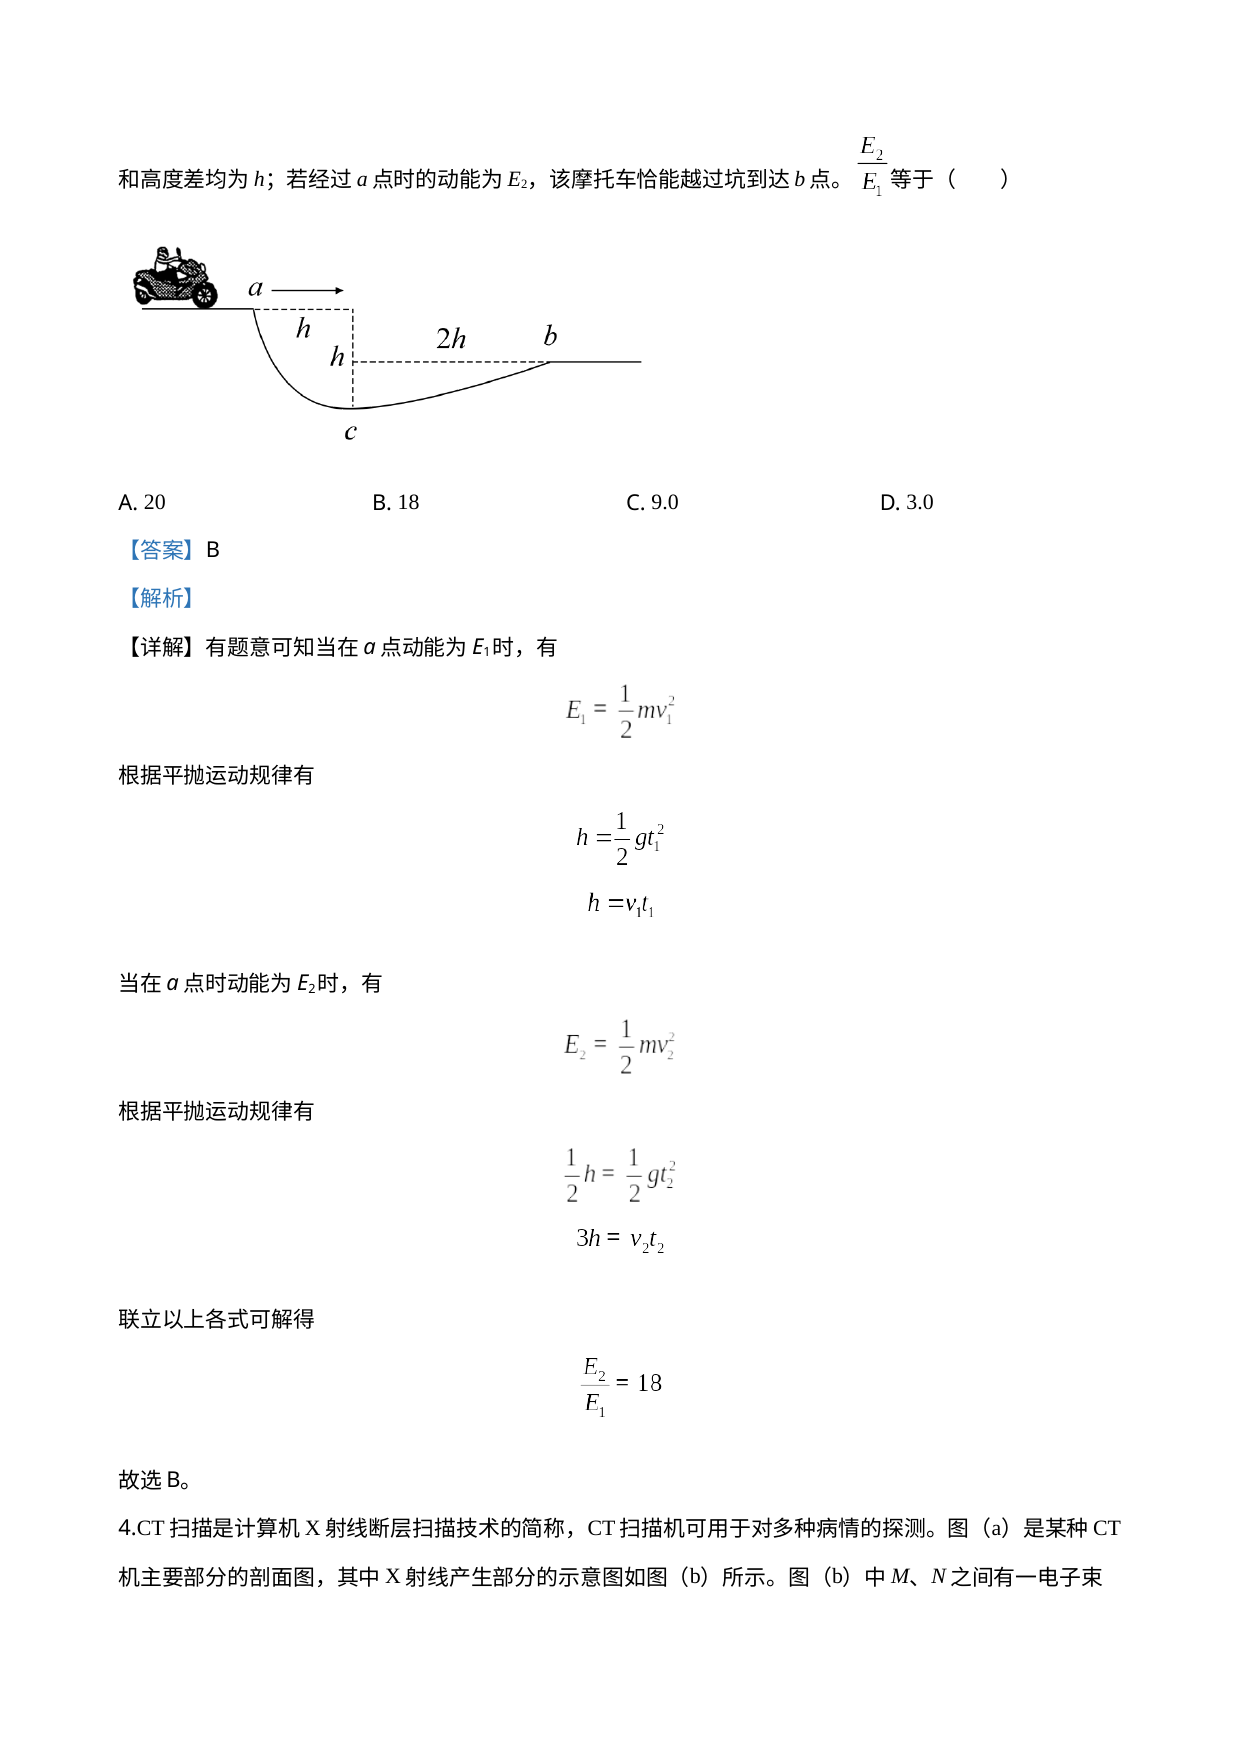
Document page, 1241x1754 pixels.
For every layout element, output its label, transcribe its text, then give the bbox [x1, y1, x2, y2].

text 故选B。 [118, 1463, 1122, 1495]
text 联立以上各式可解得 [118, 1302, 1122, 1334]
picture [118, 242, 647, 446]
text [118, 129, 1122, 227]
text 【答案】B [118, 533, 1122, 565]
text 当在a点时动能为E2时，有 [118, 966, 1122, 998]
text A. 20 B. 18 C. 9.0 D. 3.0 [118, 485, 1122, 518]
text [118, 1511, 1122, 1592]
text 根据平抛运动规律有 [118, 1094, 1122, 1126]
text 【解析】 [118, 581, 1122, 613]
text 【详解】有题意可知当在a点动能为E1时，有 [118, 629, 1122, 662]
text 根据平抛运动规律有 [118, 757, 1122, 790]
